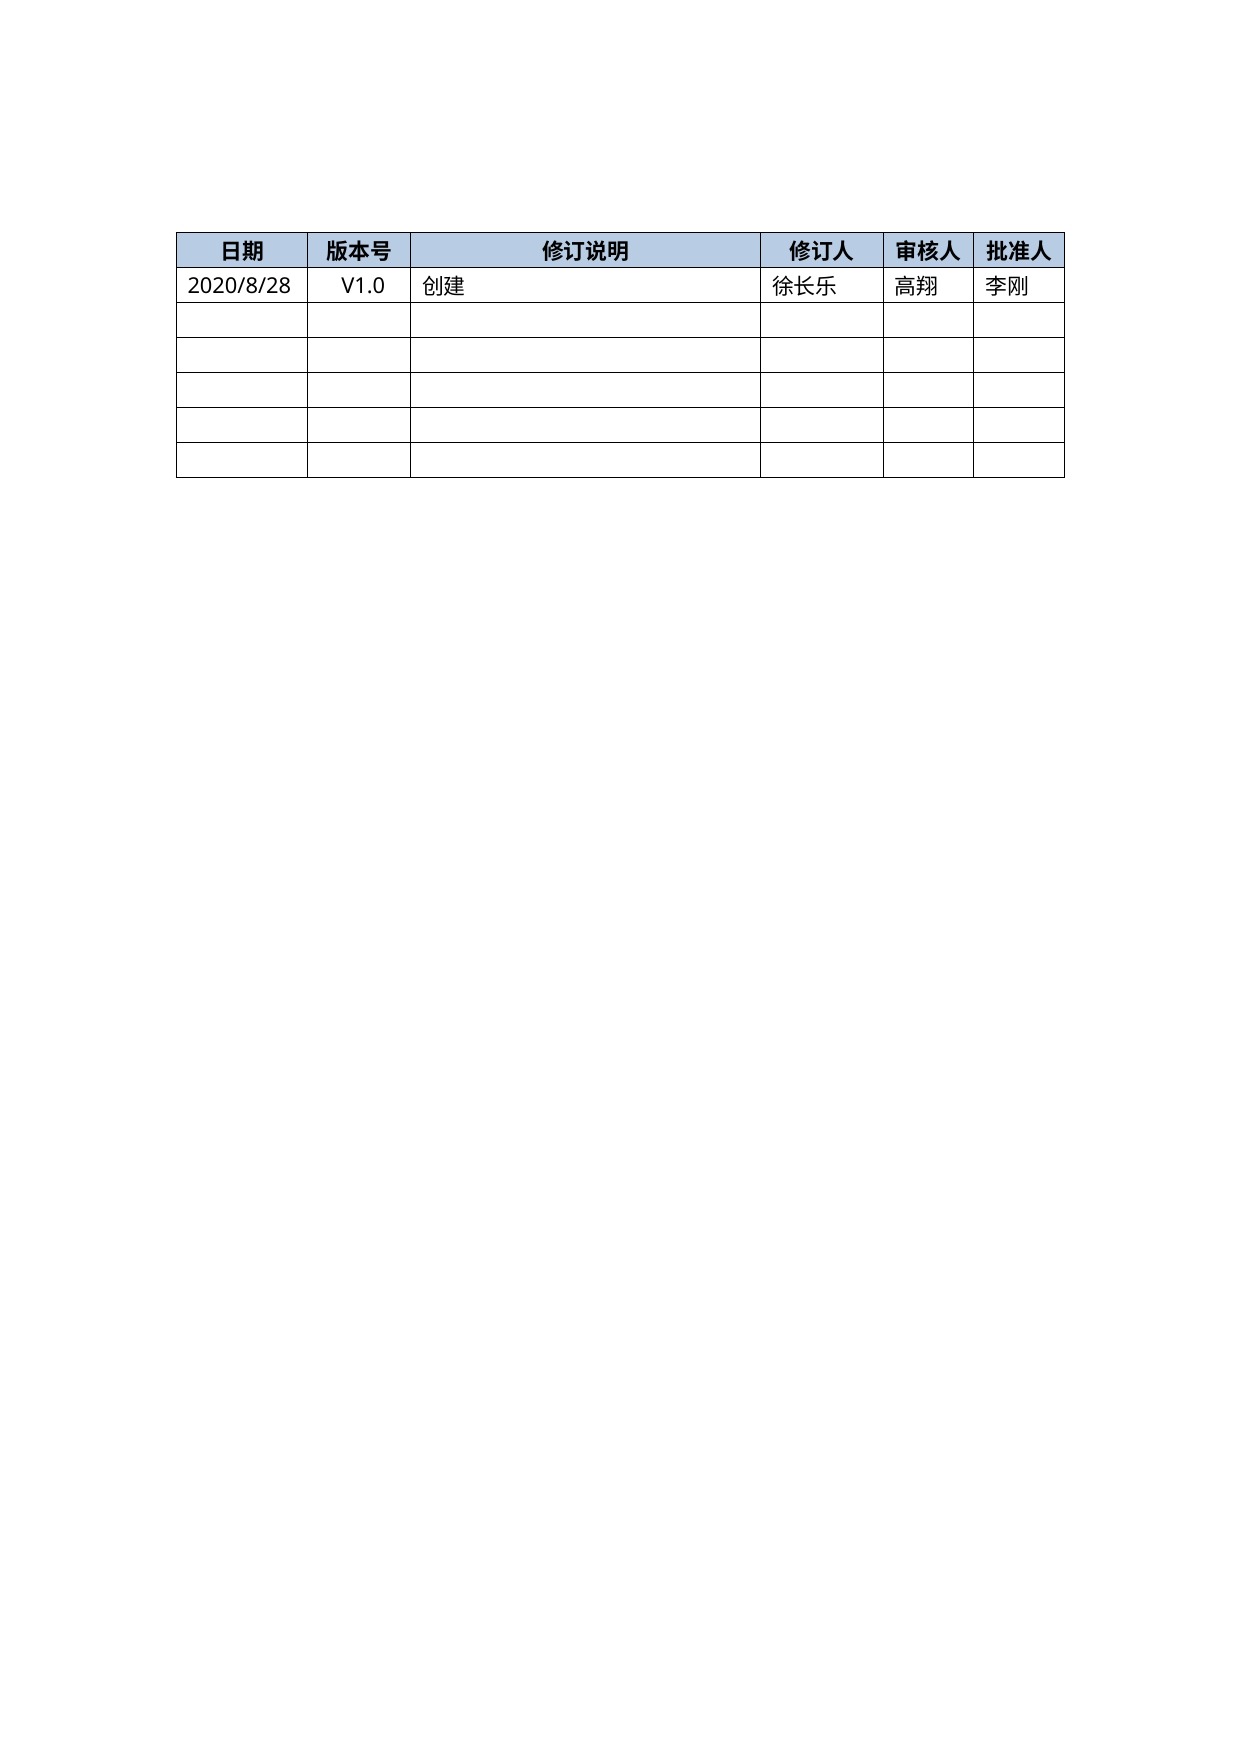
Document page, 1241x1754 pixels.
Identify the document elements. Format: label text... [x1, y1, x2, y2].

table_cell [974, 338, 1064, 372]
table_cell [884, 443, 973, 477]
table_cell [308, 338, 410, 372]
table_cell 2020/8/28 [177, 268, 307, 302]
table_header 版本号 [308, 233, 410, 267]
table_header 修订人 [761, 233, 883, 267]
table_cell [761, 373, 883, 407]
table_header 审核人 [884, 233, 973, 267]
table_cell [974, 373, 1064, 407]
table_cell [177, 443, 307, 477]
table_cell [761, 338, 883, 372]
table_cell [308, 443, 410, 477]
table_cell [884, 408, 973, 442]
table_cell 创建 [411, 268, 760, 302]
table_cell [411, 338, 760, 372]
table_cell [411, 373, 760, 407]
table_cell [884, 303, 973, 337]
table_cell [411, 443, 760, 477]
table_cell [308, 303, 410, 337]
table_cell 高翔 [884, 268, 973, 302]
table_cell [308, 408, 410, 442]
table_cell [177, 338, 307, 372]
table_cell [884, 373, 973, 407]
table_cell [974, 443, 1064, 477]
table_cell 李刚 [974, 268, 1064, 302]
table_header 日期 [177, 233, 307, 267]
table_cell [761, 303, 883, 337]
table_cell [411, 303, 760, 337]
table_cell [761, 408, 883, 442]
table_cell [177, 303, 307, 337]
table_cell [884, 338, 973, 372]
table_cell V1.0 [308, 268, 410, 302]
table_header 批准人 [974, 233, 1064, 267]
table_cell [974, 408, 1064, 442]
table_cell [177, 373, 307, 407]
table_cell 徐长乐 [761, 268, 883, 302]
table_header 修订说明 [411, 233, 760, 267]
table_cell [411, 408, 760, 442]
table_cell [177, 408, 307, 442]
table_cell [761, 443, 883, 477]
table_cell [308, 373, 410, 407]
table_cell [974, 303, 1064, 337]
